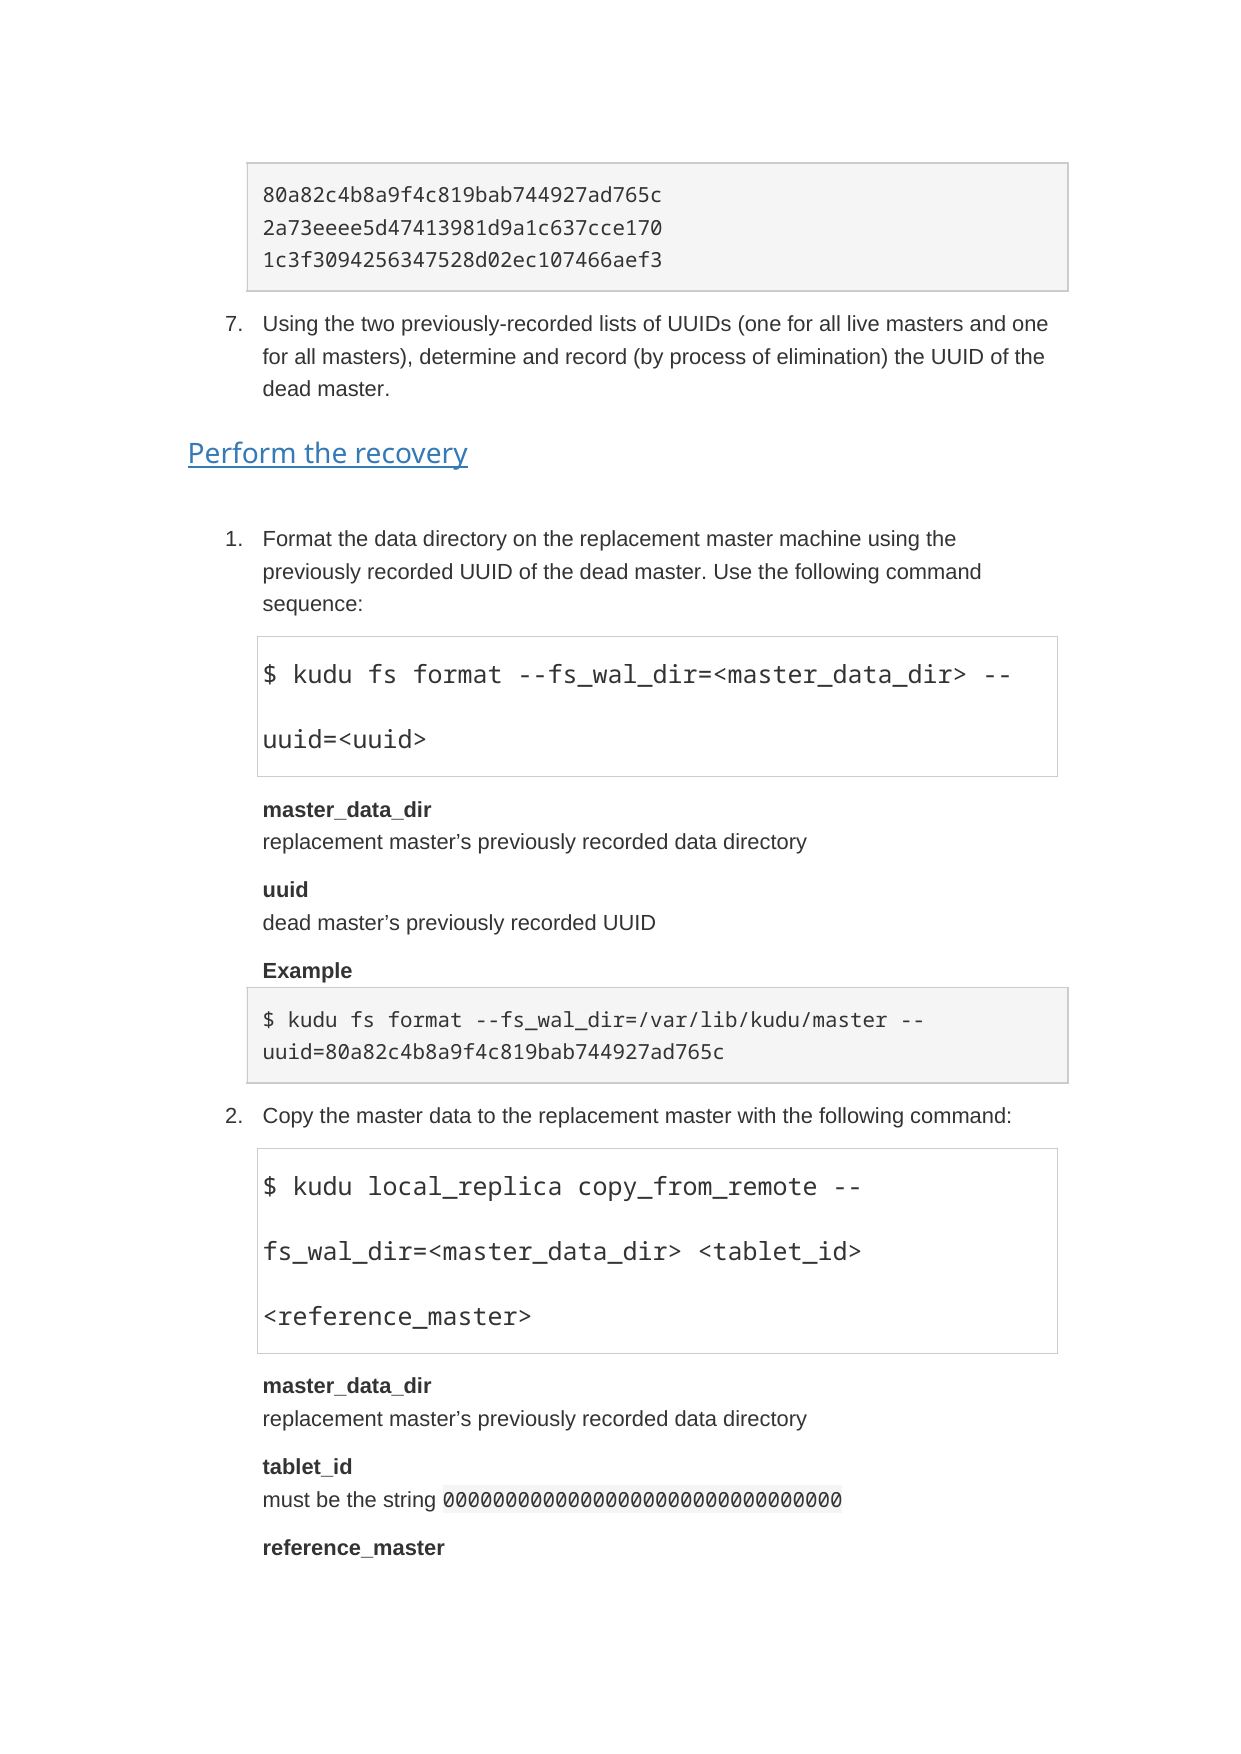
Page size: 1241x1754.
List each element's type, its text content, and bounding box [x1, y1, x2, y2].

list Using the two previously-recorded lists of UUIDs (one for all live masters and one for all masters), determine and record (by process of elimination) the UUID of the dead master. [225, 307, 1053, 405]
text $ kudu fs format --fs_wal_dir=<master_data_dir> --uuid=<uuid> [258, 637, 1057, 776]
text Example [262, 954, 1053, 987]
text replacement master’s previously recorded data directory [262, 825, 1053, 858]
text $ kudu fs format --fs_wal_dir=/var/lib/kudu/master --uuid=80a82c4b8a9f4c819bab744927ad765c [248, 988, 1067, 1082]
text dead master’s previously recorded UUID [262, 906, 1053, 938]
text tablet_id [262, 1450, 1053, 1483]
text must be the string 00000000000000000000000000000000 [262, 1483, 1053, 1515]
text reference_master [262, 1531, 1053, 1563]
text 80a82c4b8a9f4c819bab744927ad765c 2a73eeee5d47413981d9a1c637cce170 1c3f3094256347528d02ec107466aef3 [248, 164, 1067, 290]
list Format the data directory on the replacement master machine using the previously recorded UUID of the dead master. Use the following command sequence: [225, 523, 1053, 620]
list Copy the master data to the replacement master with the following command: [225, 1099, 1053, 1132]
text master_data_dir [262, 793, 1053, 825]
text $ kudu local_replica copy_from_remote --fs_wal_dir=<master_data_dir> <tablet_id> <reference_master> [258, 1149, 1057, 1353]
text replacement master’s previously recorded data directory [262, 1402, 1053, 1435]
text master_data_dir [262, 1370, 1053, 1402]
subtitle Perform the recovery [187, 421, 1053, 486]
text uuid [231, 873, 1053, 906]
